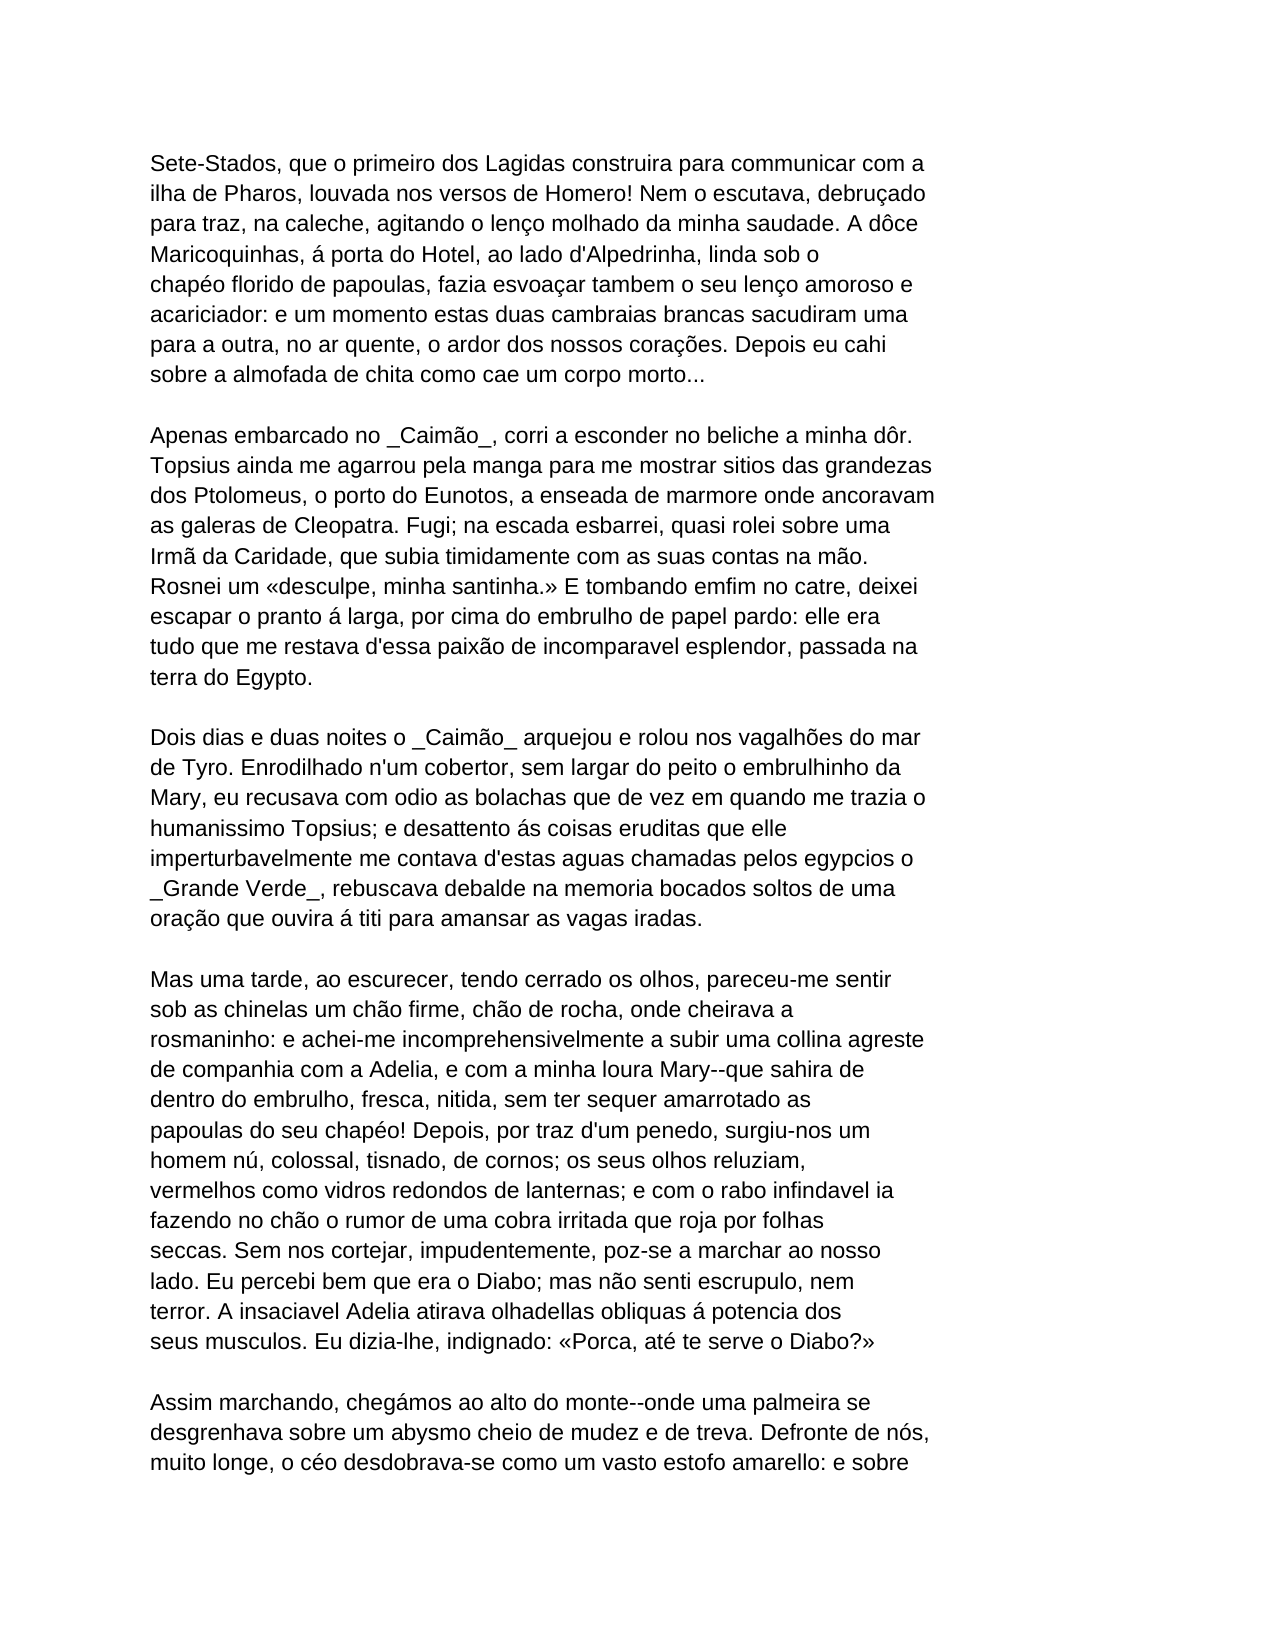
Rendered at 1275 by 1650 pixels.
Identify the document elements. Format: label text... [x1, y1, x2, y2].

text ilha de Pharos, louvada nos versos de Homero! Nem o escutava, debruçado [150, 180, 1125, 207]
text lado. Eu percebi bem que era o Diabo; mas não senti escrupulo, nem [150, 1268, 1125, 1294]
text Mas uma tarde, ao escurecer, tendo cerrado os olhos, pareceu-me sentir [150, 966, 1125, 992]
text terra do Egypto. [150, 663, 1125, 690]
text desgrenhava sobre um abysmo cheio de mudez e de treva. Defronte de nós, [150, 1419, 1125, 1445]
text de Tyro. Enrodilhado n'um cobertor, sem largar do peito o embrulhinho da [150, 754, 1125, 781]
text humanissimo Topsius; e desattento ás coisas eruditas que elle [150, 814, 1125, 841]
text fazendo no chão o rumor de uma cobra irritada que roja por folhas [150, 1207, 1125, 1234]
text Mary, eu recusava com odio as bolachas que de vez em quando me trazia o [150, 784, 1125, 811]
text terror. A insaciavel Adelia atirava olhadellas obliquas á potencia dos [150, 1298, 1125, 1324]
text Dois dias e duas noites o _Caimão_ arquejou e rolou nos vagalhões do mar [150, 724, 1125, 750]
text dentro do embrulho, fresca, nitida, sem ter sequer amarrotado as [150, 1086, 1125, 1113]
text tudo que me restava d'essa paixão de incomparavel esplendor, passada na [150, 633, 1125, 660]
text homem nú, colossal, tisnado, de cornos; os seus olhos reluziam, [150, 1147, 1125, 1173]
text as galeras de Cleopatra. Fugi; na escada esbarrei, quasi rolei sobre uma [150, 512, 1125, 539]
text Sete-Stados, que o primeiro dos Lagidas construira para communicar com a [150, 150, 1125, 176]
text muito longe, o céo desdobrava-se como um vasto estofo amarello: e sobre [150, 1449, 1125, 1475]
text oração que ouvira á titi para amansar as vagas iradas. [150, 905, 1125, 932]
text chapéo florido de papoulas, fazia esvoaçar tambem o seu lenço amoroso e [150, 271, 1125, 297]
text para traz, na caleche, agitando o lenço molhado da minha saudade. A dôce [150, 210, 1125, 237]
text Irmã da Caridade, que subia timidamente com as suas contas na mão. [150, 543, 1125, 569]
text rosmaninho: e achei-me incomprehensivelmente a subir uma collina agreste [150, 1026, 1125, 1052]
text seccas. Sem nos cortejar, impudentemente, poz-se a marchar ao nosso [150, 1237, 1125, 1264]
text Assim marchando, chegámos ao alto do monte--onde uma palmeira se [150, 1388, 1125, 1415]
text imperturbavelmente me contava d'estas aguas chamadas pelos egypcios o [150, 845, 1125, 871]
text sob as chinelas um chão firme, chão de rocha, onde cheirava a [150, 996, 1125, 1022]
text de companhia com a Adelia, e com a minha loura Mary--que sahira de [150, 1056, 1125, 1083]
text escapar o pranto á larga, por cima do embrulho de papel pardo: elle era [150, 603, 1125, 629]
text Maricoquinhas, á porta do Hotel, ao lado d'Alpedrinha, linda sob o [150, 241, 1125, 267]
text seus musculos. Eu dizia-lhe, indignado: «Porca, até te serve o Diabo?» [150, 1328, 1125, 1354]
text Topsius ainda me agarrou pela manga para me mostrar sitios das grandezas [150, 452, 1125, 478]
text papoulas do seu chapéo! Depois, por traz d'um penedo, surgiu-nos um [150, 1117, 1125, 1143]
text Apenas embarcado no _Caimão_, corri a esconder no beliche a minha dôr. [150, 422, 1125, 448]
text dos Ptolomeus, o porto do Eunotos, a enseada de marmore onde ancoravam [150, 482, 1125, 509]
text para a outra, no ar quente, o ardor dos nossos corações. Depois eu cahi [150, 331, 1125, 358]
text Rosnei um «desculpe, minha santinha.» E tombando emfim no catre, deixei [150, 573, 1125, 599]
text acariciador: e um momento estas duas cambraias brancas sacudiram uma [150, 301, 1125, 327]
text sobre a almofada de chita como cae um corpo morto... [150, 361, 1125, 388]
text _Grande Verde_, rebuscava debalde na memoria bocados soltos de uma [150, 875, 1125, 901]
text vermelhos como vidros redondos de lanternas; e com o rabo infindavel ia [150, 1177, 1125, 1203]
